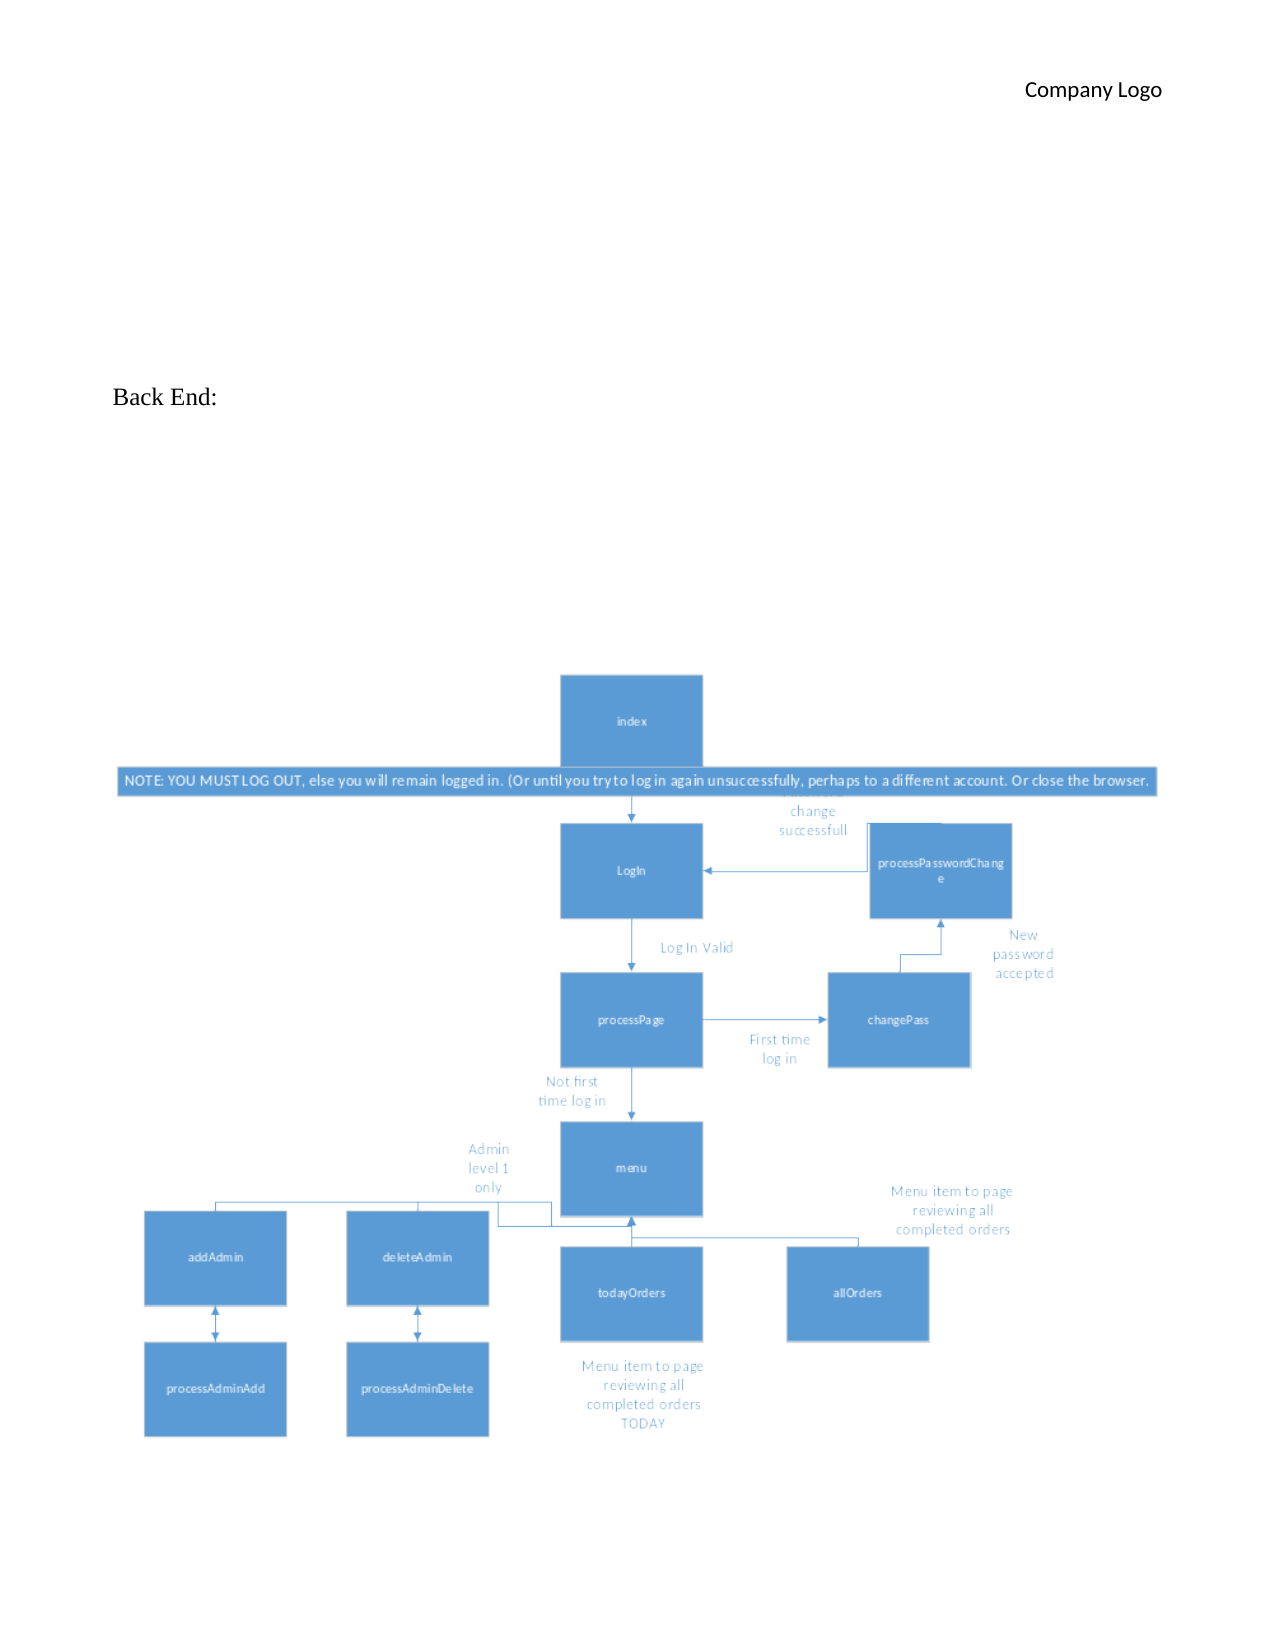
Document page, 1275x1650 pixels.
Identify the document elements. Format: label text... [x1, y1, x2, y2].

text Back End: [112, 382, 1162, 410]
